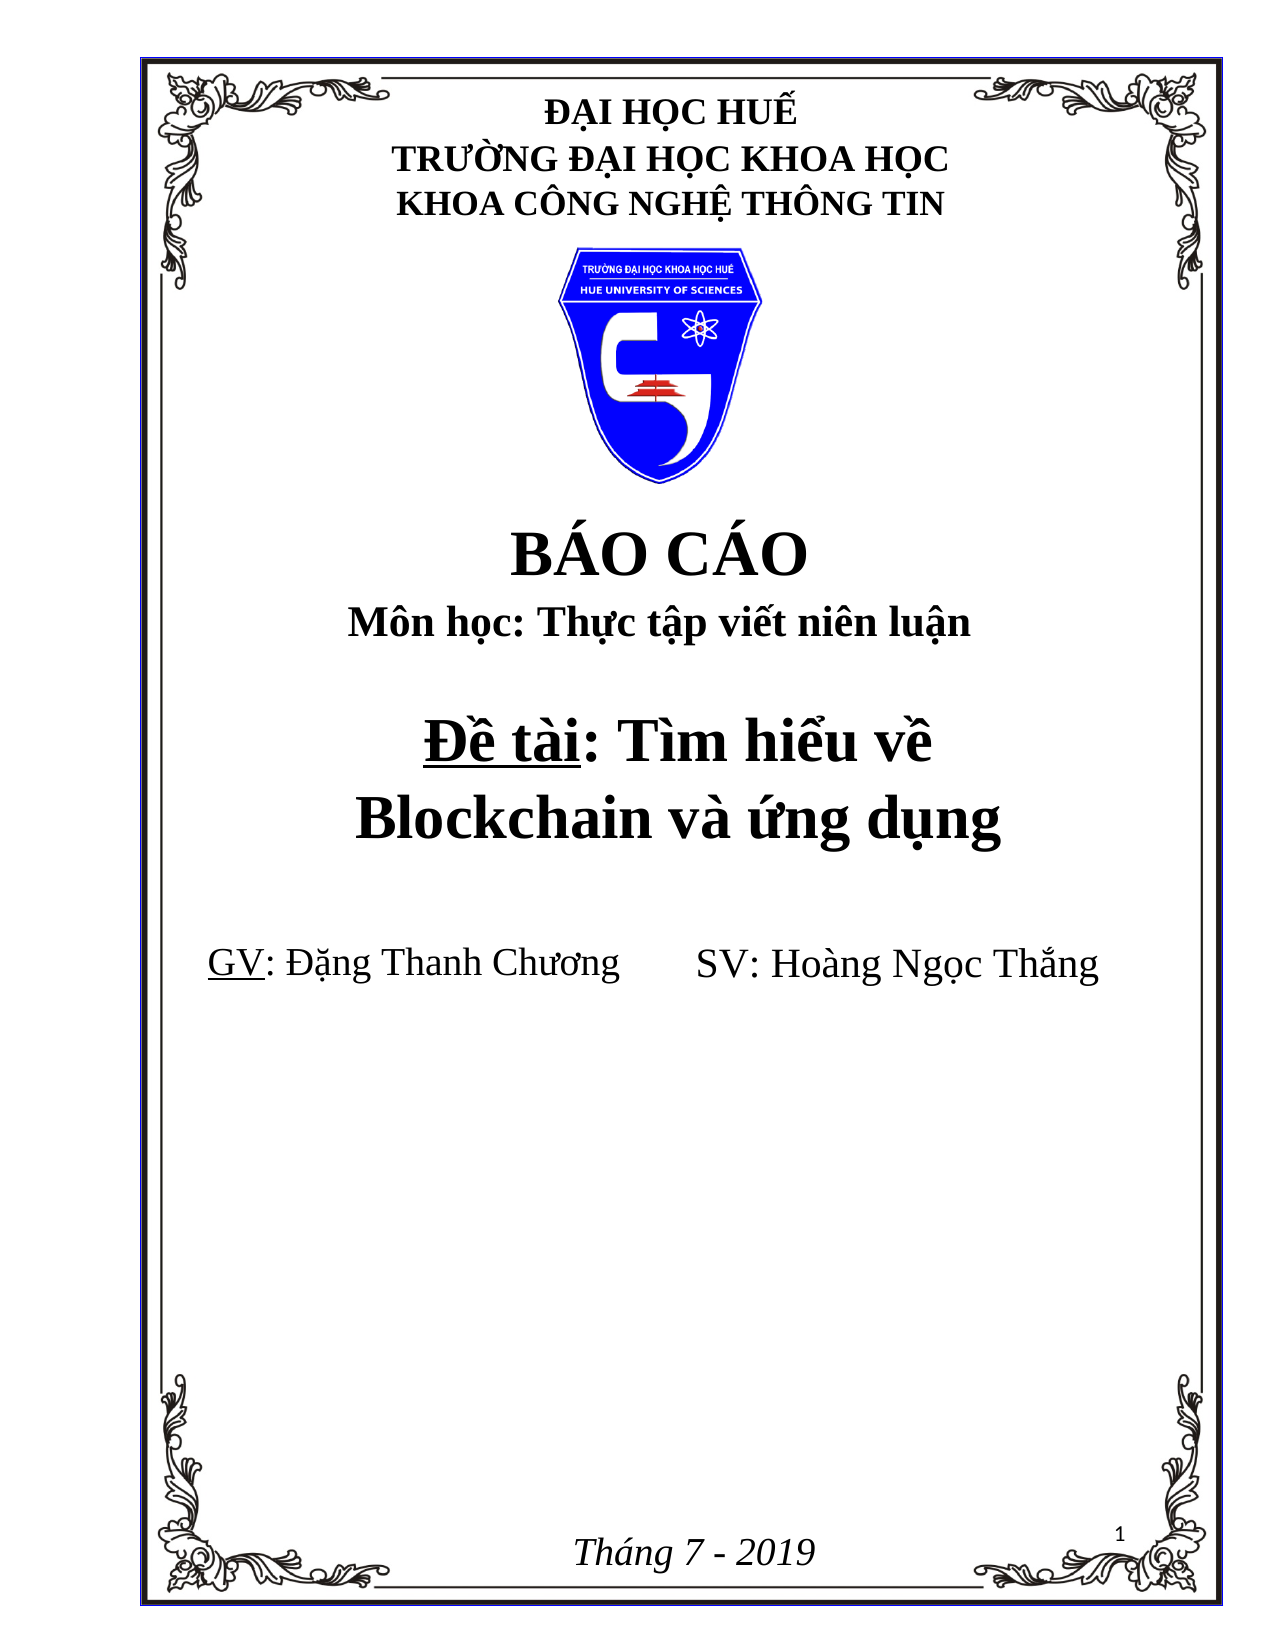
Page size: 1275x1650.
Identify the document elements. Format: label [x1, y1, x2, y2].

picture [141, 58, 1222, 1605]
